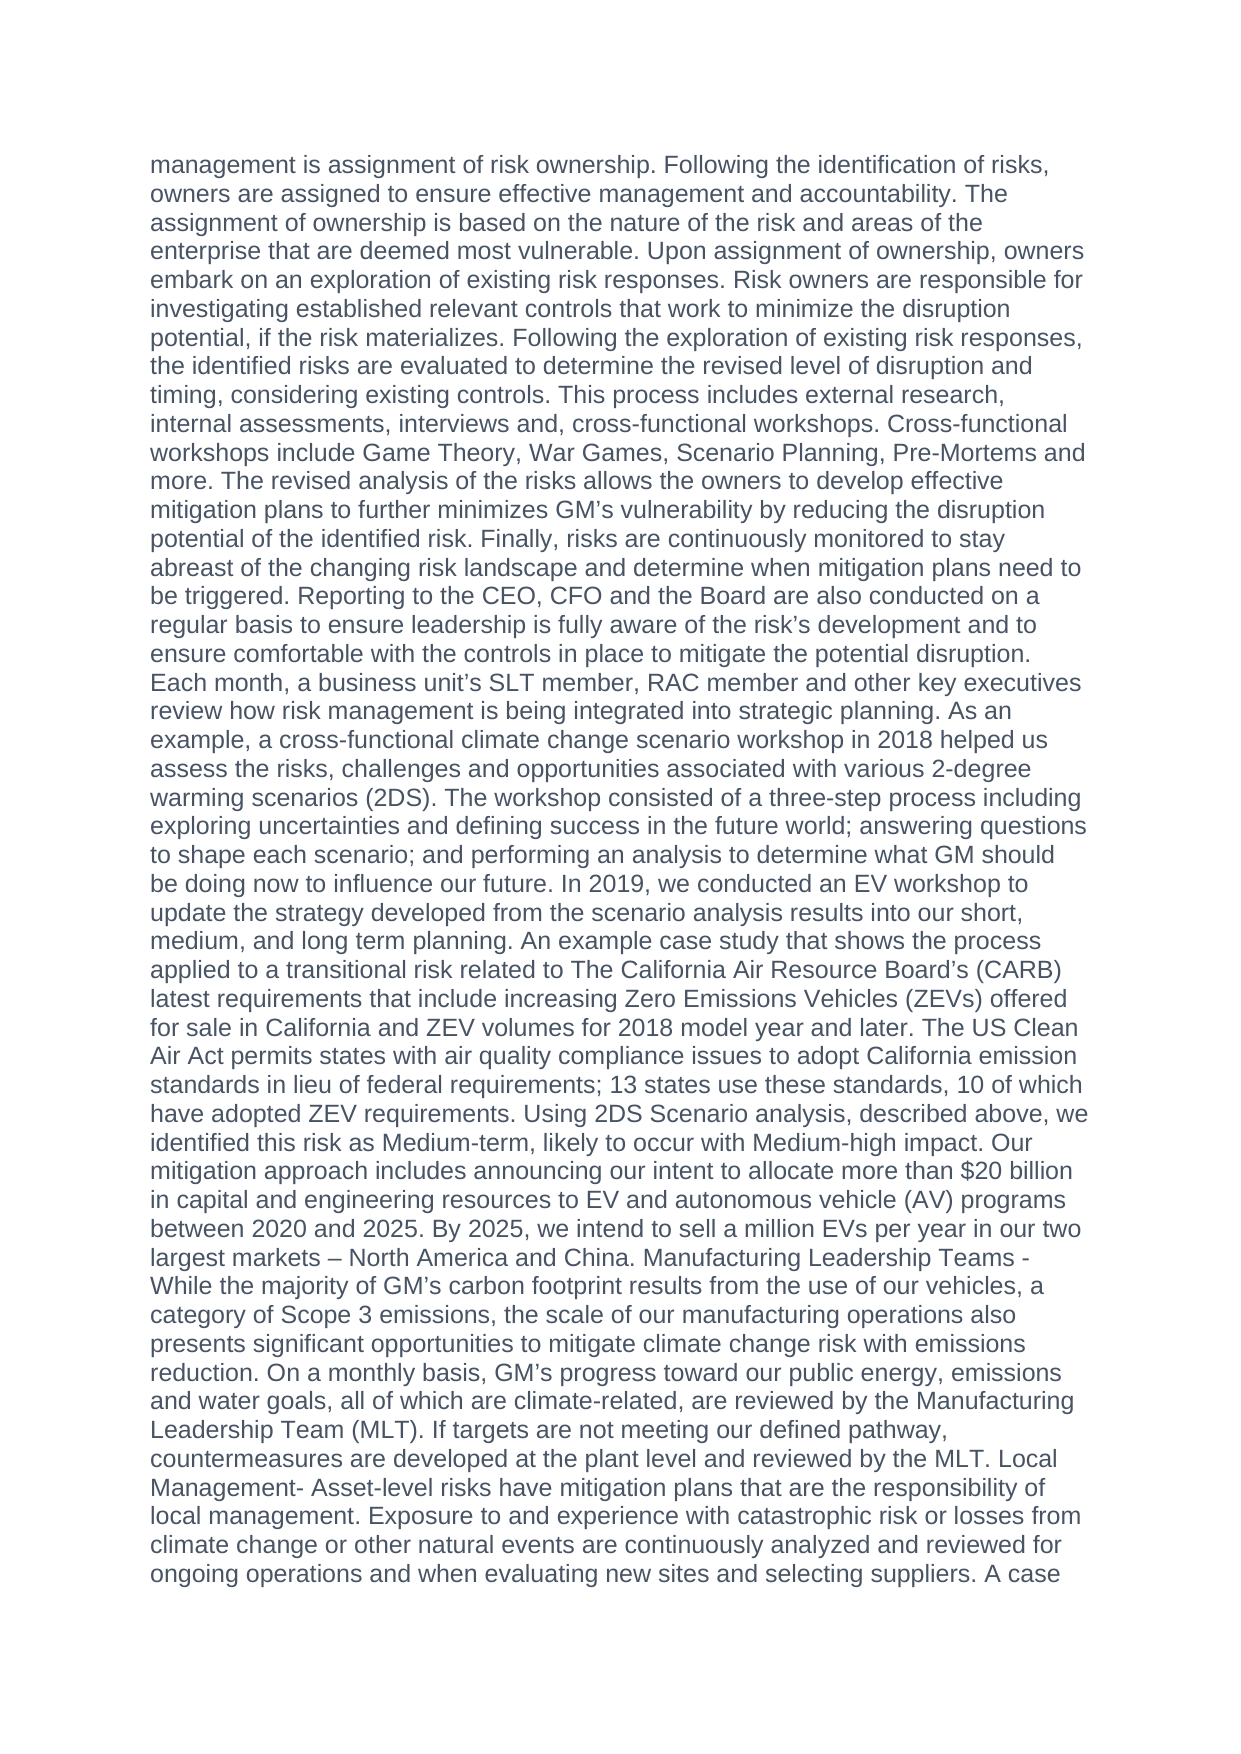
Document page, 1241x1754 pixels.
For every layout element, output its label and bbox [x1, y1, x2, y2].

text [150, 150, 1090, 1587]
